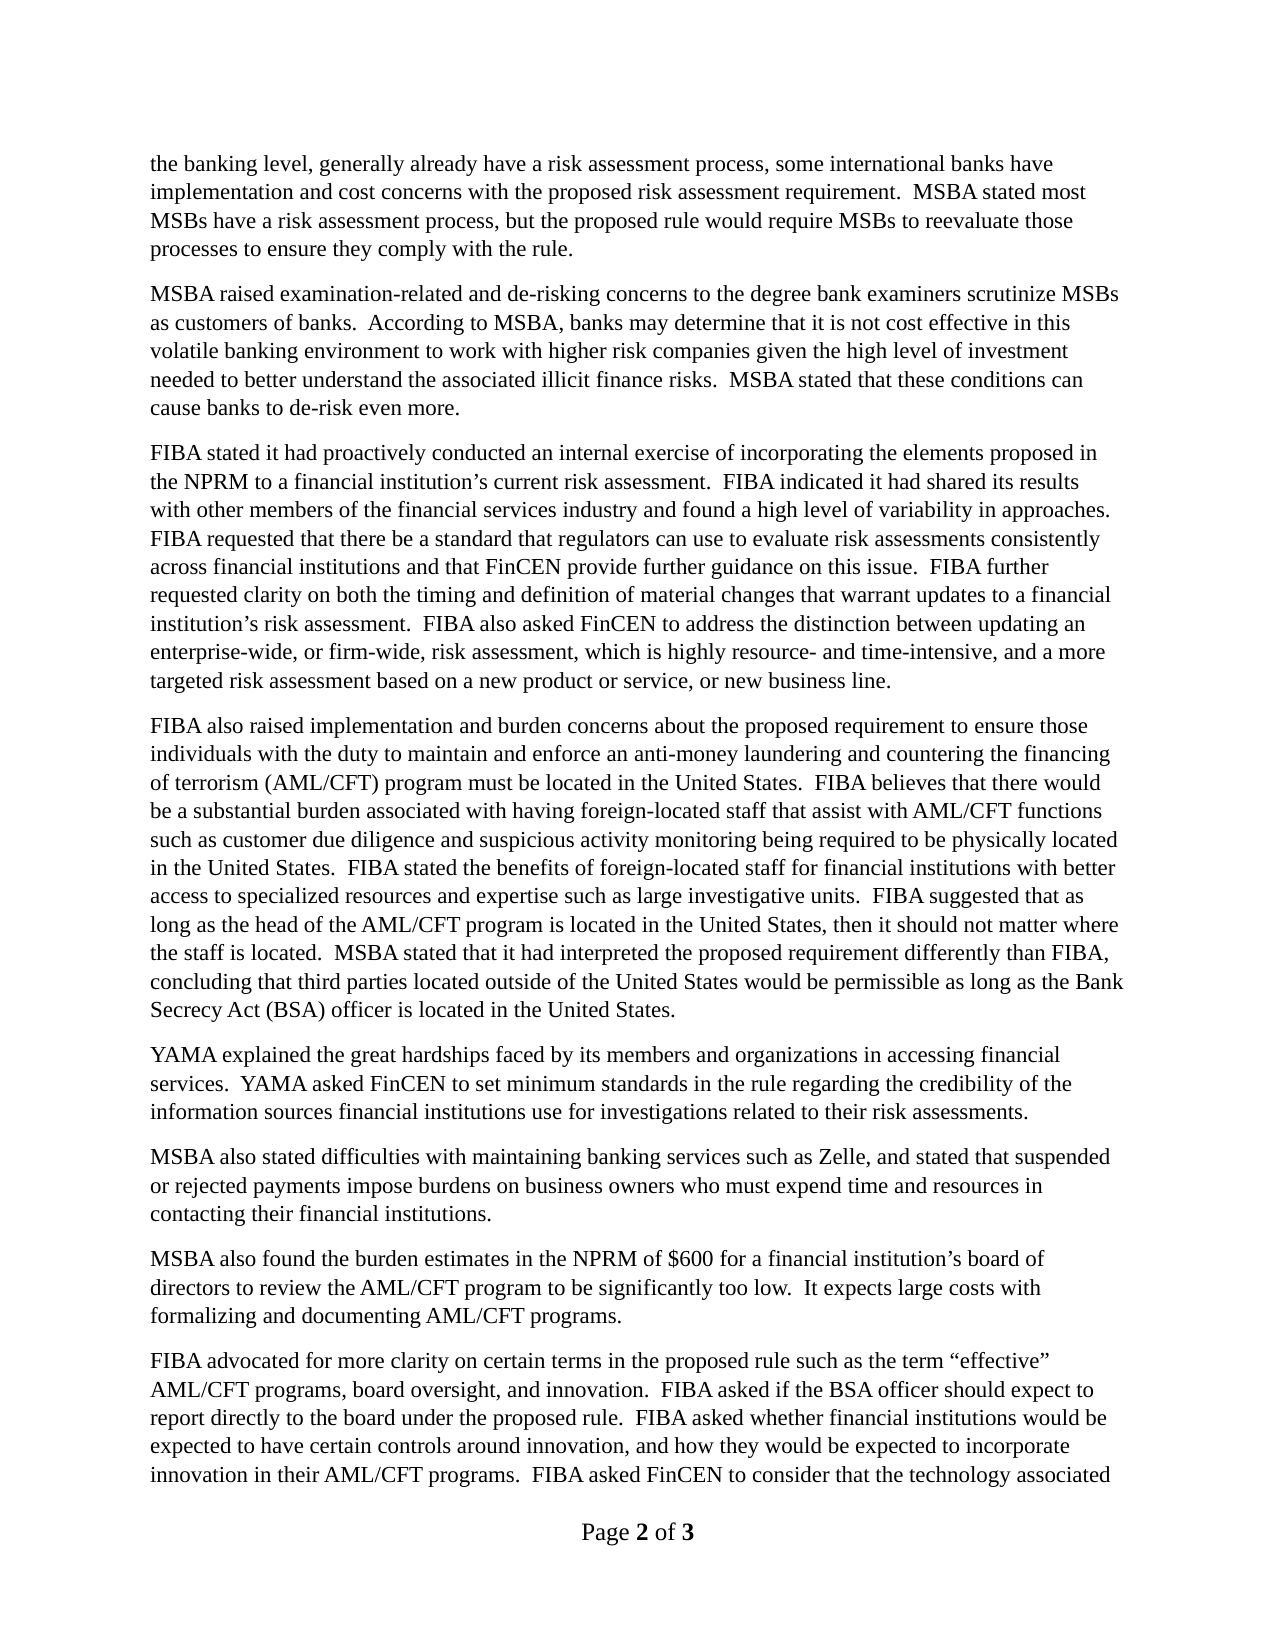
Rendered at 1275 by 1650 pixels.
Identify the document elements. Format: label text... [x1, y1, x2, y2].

text YAMA explained the great hardships faced by its members and organizations in accessing financial services. YAMA asked FinCEN to set minimum standards in the rule regarding the credibility of the information sources financial institutions use for investigations related to their risk assessments. [150, 1041, 1125, 1124]
text FIBA stated it had proactively conducted an internal exercise of incorporating the elements proposed in the NPRM to a financial institution’s current risk assessment. FIBA indicated it had shared its results with other members of the financial services industry and found a high level of variability in approaches. FIBA requested that there be a standard that regulators can use to evaluate risk assessments consistently across financial institutions and that FinCEN provide further guidance on this issue. FIBA further requested clarity on both the timing and definition of material changes that warrant updates to a financial institution’s risk assessment. FIBA also asked FinCEN to address the distinction between updating an enterprise-wide, or firm-wide, risk assessment, which is highly resource- and time-intensive, and a more targeted risk assessment based on a new product or service, or new business line. [150, 439, 1125, 693]
text FIBA also raised implementation and burden concerns about the proposed requirement to ensure those individuals with the duty to maintain and enforce an anti-money laundering and countering the financing of terrorism (AML/CFT) program must be located in the United States. FIBA believes that there would be a substantial burden associated with having foreign-located staff that assist with AML/CFT functions such as customer due diligence and suspicious activity monitoring being required to be physically located in the United States. FIBA stated the benefits of foreign-located staff for financial institutions with better access to specialized resources and expertise such as large investigative units. FIBA suggested that as long as the head of the AML/CFT program is located in the United States, then it should not matter where the staff is located. MSBA stated that it had interpreted the proposed requirement differently than FIBA, concluding that third parties located outside of the United States would be permissible as long as the Bank Secrecy Act (BSA) officer is located in the United States. [150, 712, 1125, 1023]
text MSBA also stated difficulties with maintaining banking services such as Zelle, and stated that suspended or rejected payments impose burdens on business owners who must expend time and resources in contacting their financial institutions. [150, 1143, 1125, 1227]
text MSBA raised examination-related and de-risking concerns to the degree bank examiners scrutinize MSBs as customers of banks. According to MSBA, banks may determine that it is not cost effective in this volatile banking environment to work with higher risk companies given the high level of investment needed to better understand the associated illicit finance risks. MSBA stated that these conditions can cause banks to de-risk even more. [150, 280, 1125, 421]
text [150, 1347, 1125, 1487]
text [150, 150, 1125, 262]
text MSBA also found the burden estimates in the NPRM of $600 for a financial institution’s board of directors to review the AML/CFT program to be significantly too low. It expects large costs with formalizing and documenting AML/CFT programs. [150, 1245, 1125, 1328]
